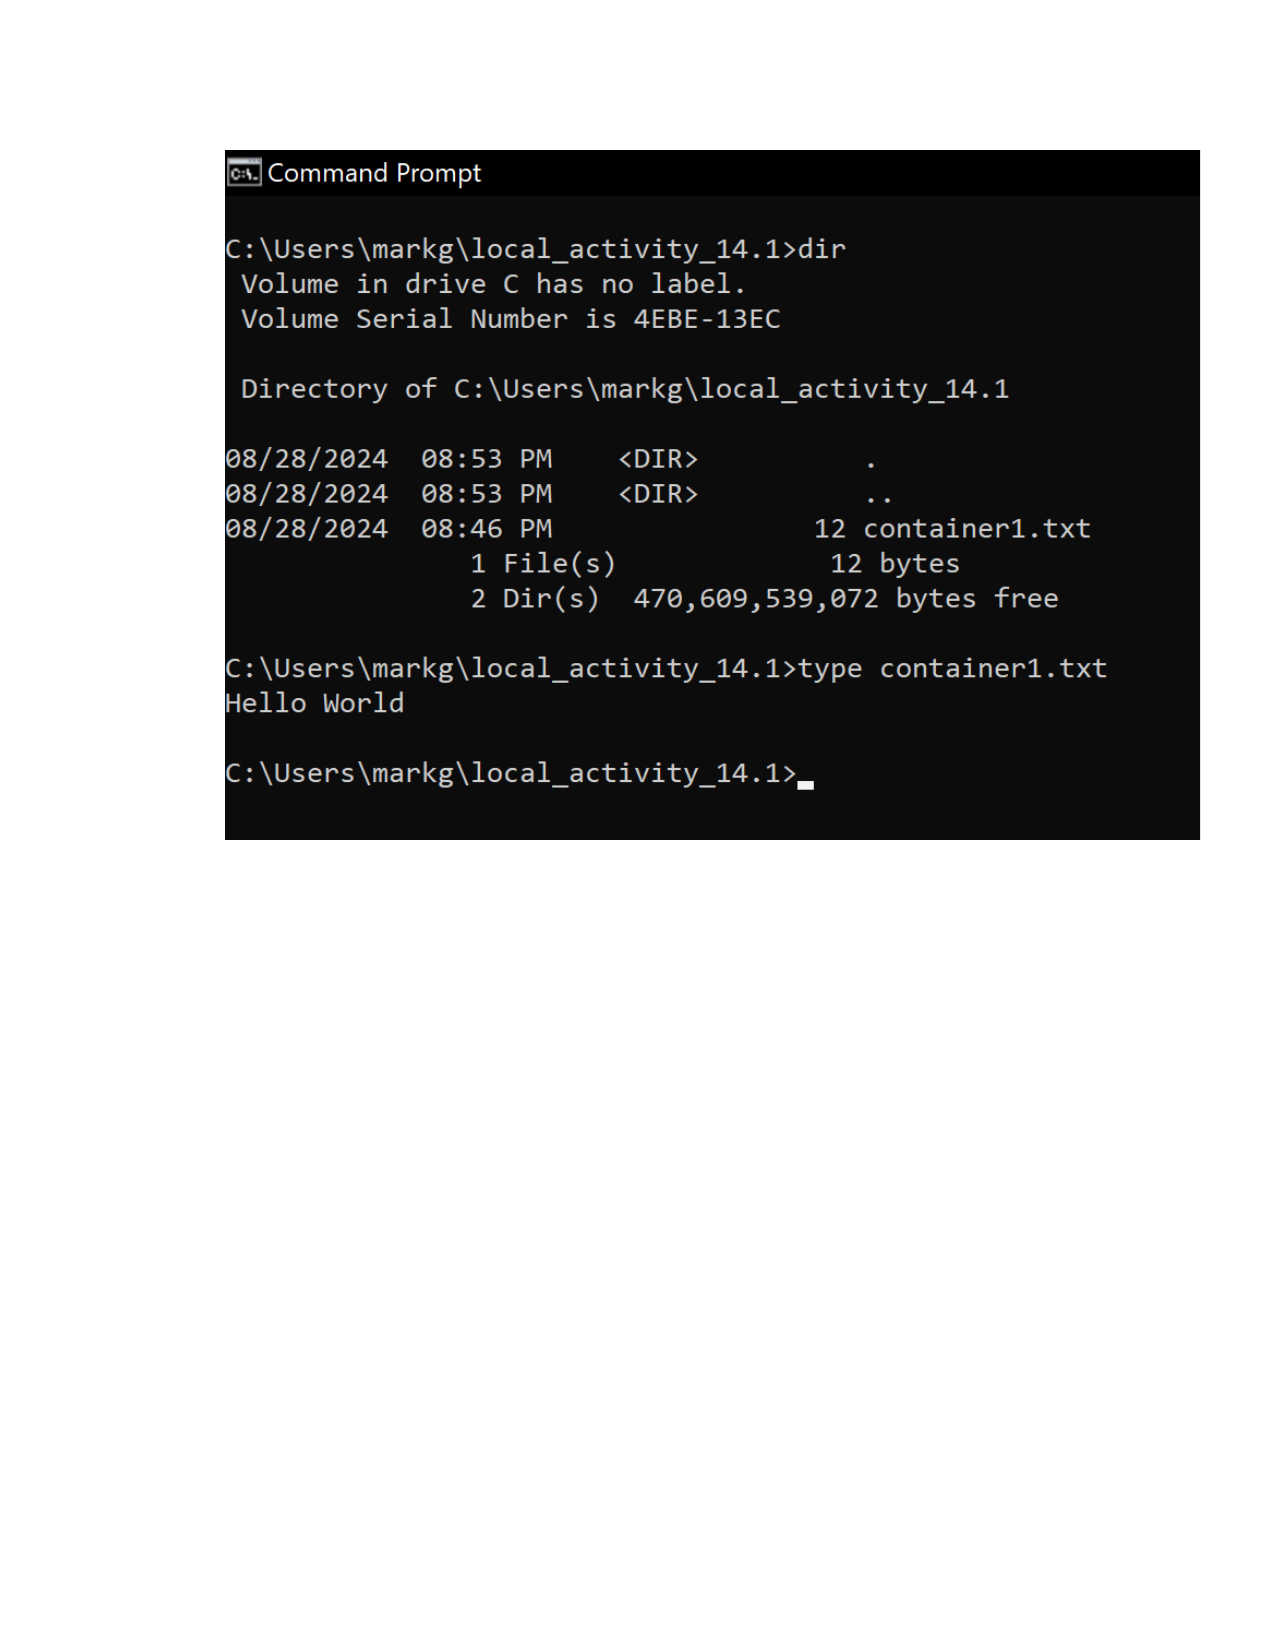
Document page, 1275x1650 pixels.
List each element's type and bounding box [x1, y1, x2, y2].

picture [225, 150, 1200, 840]
